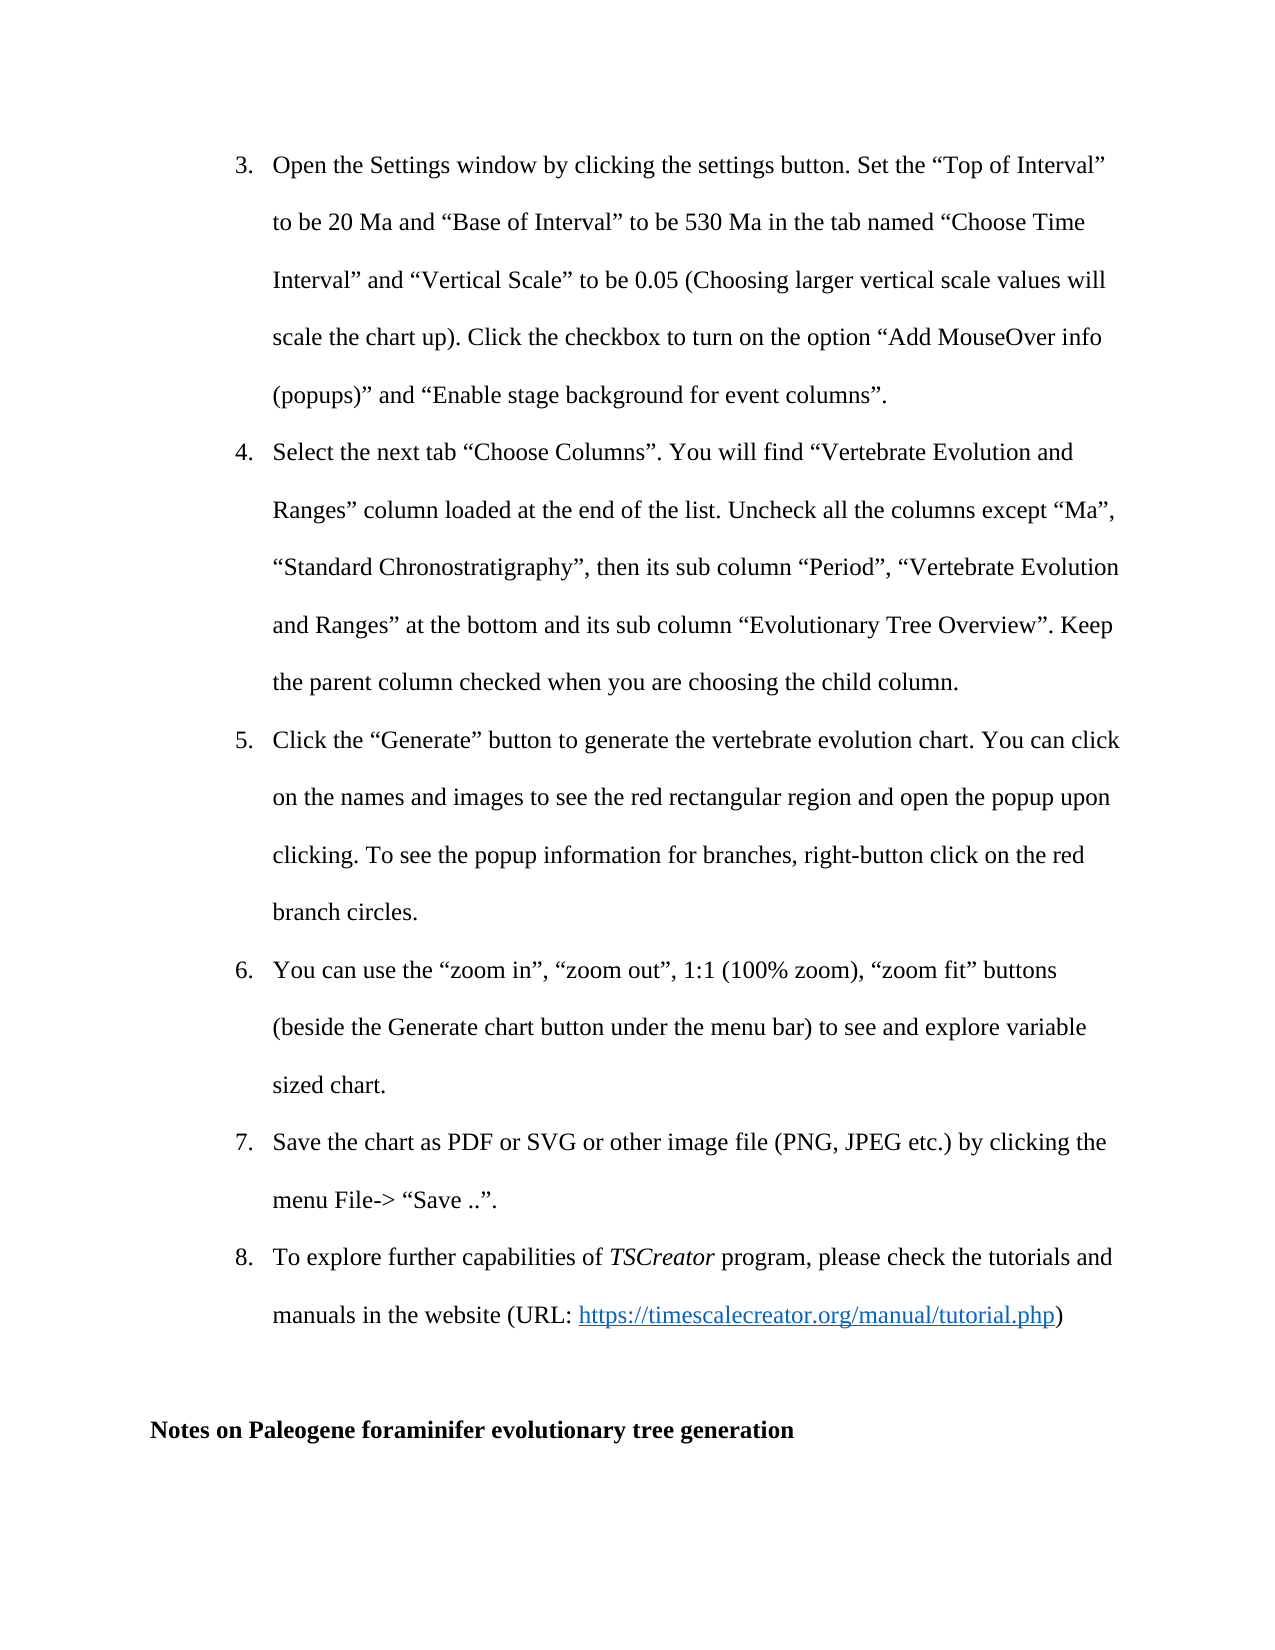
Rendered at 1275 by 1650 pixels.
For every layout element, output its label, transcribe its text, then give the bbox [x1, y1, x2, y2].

list Click the “Generate” button to generate the vertebrate evolution chart. You can click on the names and images to see the red rectangular region and open the popup upon clicking. To see the popup information for branches, right-button click on the red branch circles. [235, 725, 1125, 926]
list You can use the “zoom in”, “zoom out”, 1:1 (100% zoom), “zoom fit” buttons (beside the Generate chart button under the menu bar) to see and explore variable sized chart. [235, 955, 1125, 1099]
text Notes on Paleogene foraminifer evolutionary tree generation [150, 1415, 1125, 1444]
list Open the Settings window by clicking the settings button. Set the “Top of Interval” to be 20 Ma and “Base of Interval” to be 530 Ma in the tab named “Choose Time Interval” and “Vertical Scale” to be 0.05 (Choosing larger vertical scale values will scale the chart up). Click the checkbox to turn on the option “Add MouseOver info (popups)” and “Enable stage background for event columns”. [235, 150, 1125, 409]
list To explore further capabilities of TSCreator program, please check the tutorials and manuals in the website (URL: https://timescalecreator.org/manual/tutorial.php) [235, 1242, 1125, 1329]
list Save the chart as PDF or SVG or other image file (PNG, JPEG etc.) by clicking the menu File-> “Save ..”. [235, 1127, 1125, 1214]
list Select the next tab “Choose Columns”. You will find “Vertebrate Evolution and Ranges” column loaded at the end of the list. Uncheck all the columns except “Ma”, “Standard Chronostratigraphy”, then its sub column “Period”, “Vertebrate Evolution and Ranges” at the bottom and its sub column “Evolutionary Tree Overview”. Keep the parent column checked when you are choosing the child column. [235, 437, 1125, 696]
